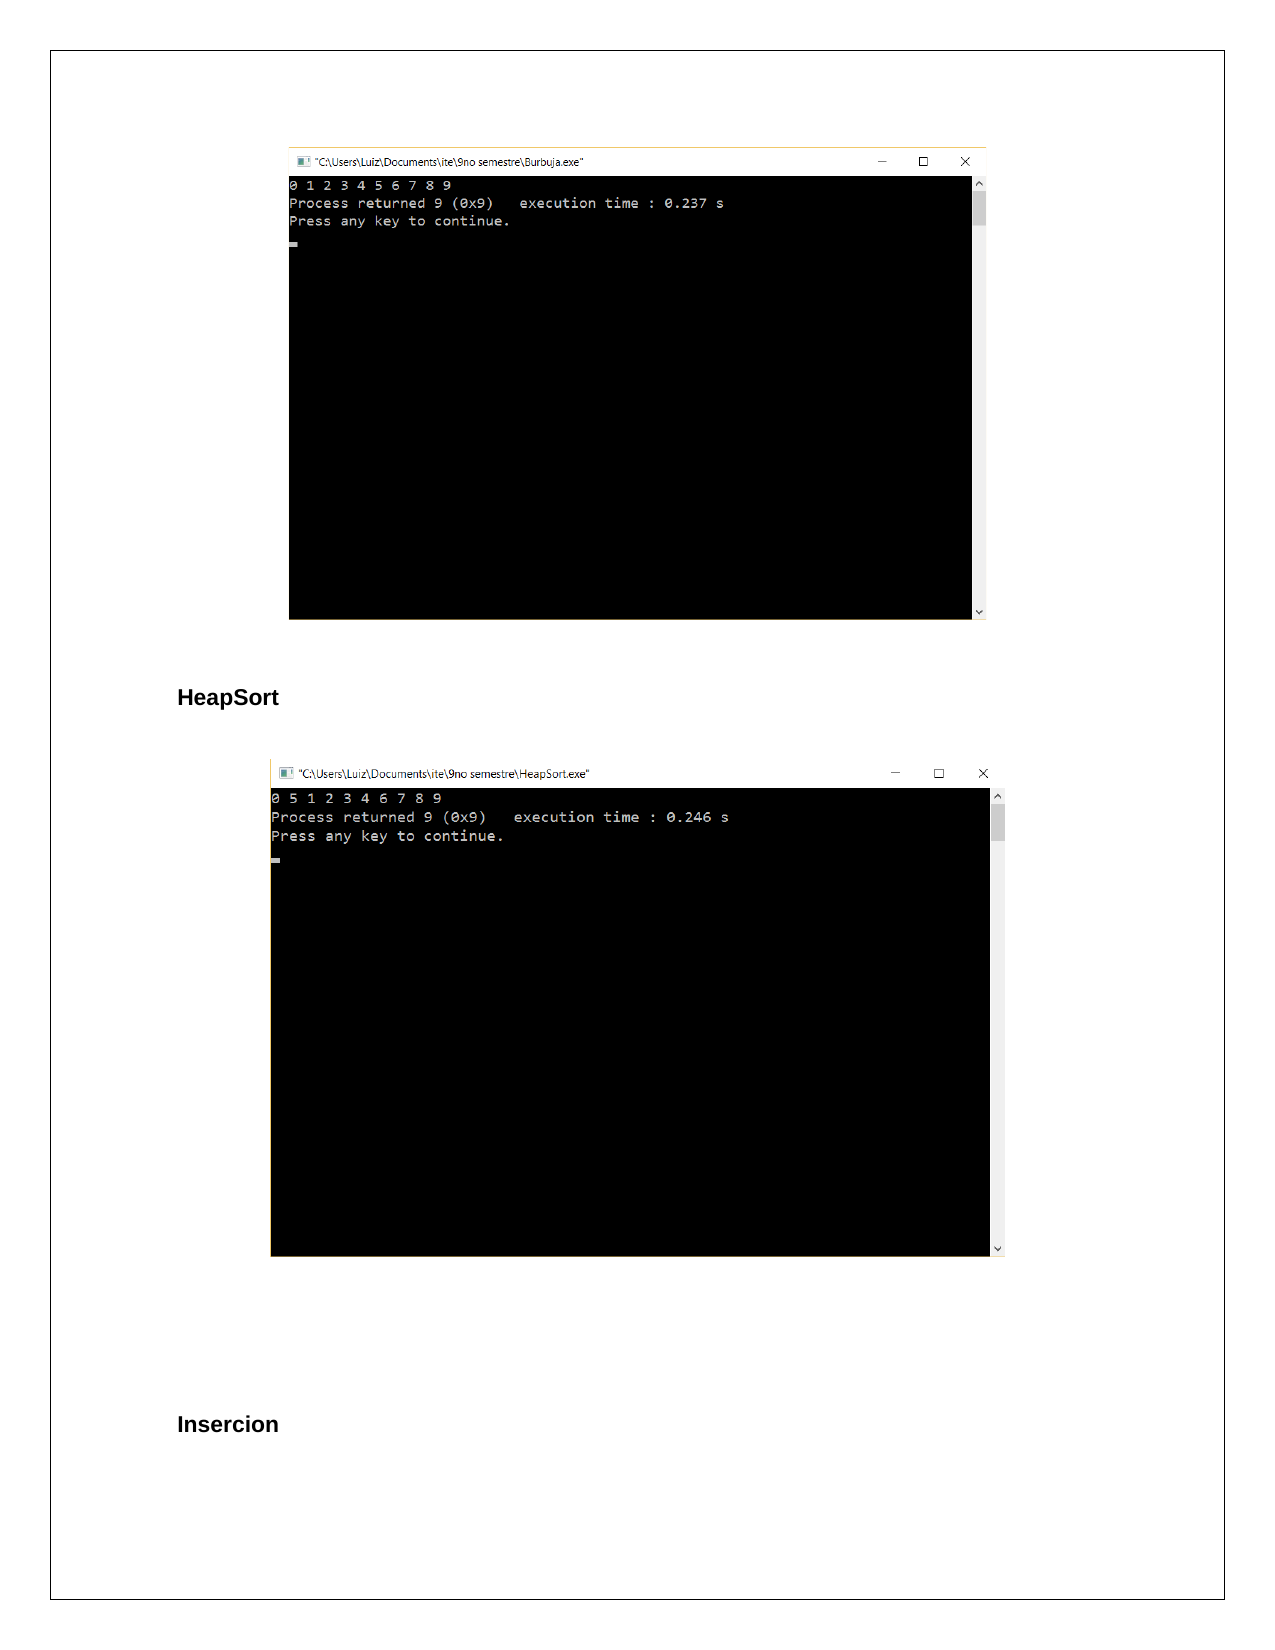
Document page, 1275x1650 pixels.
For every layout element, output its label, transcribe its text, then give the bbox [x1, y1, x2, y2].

subtitle HeapSort [177, 684, 1098, 710]
subtitle Insercion [177, 1411, 1098, 1437]
picture [270, 759, 1005, 1257]
picture [288, 147, 987, 620]
